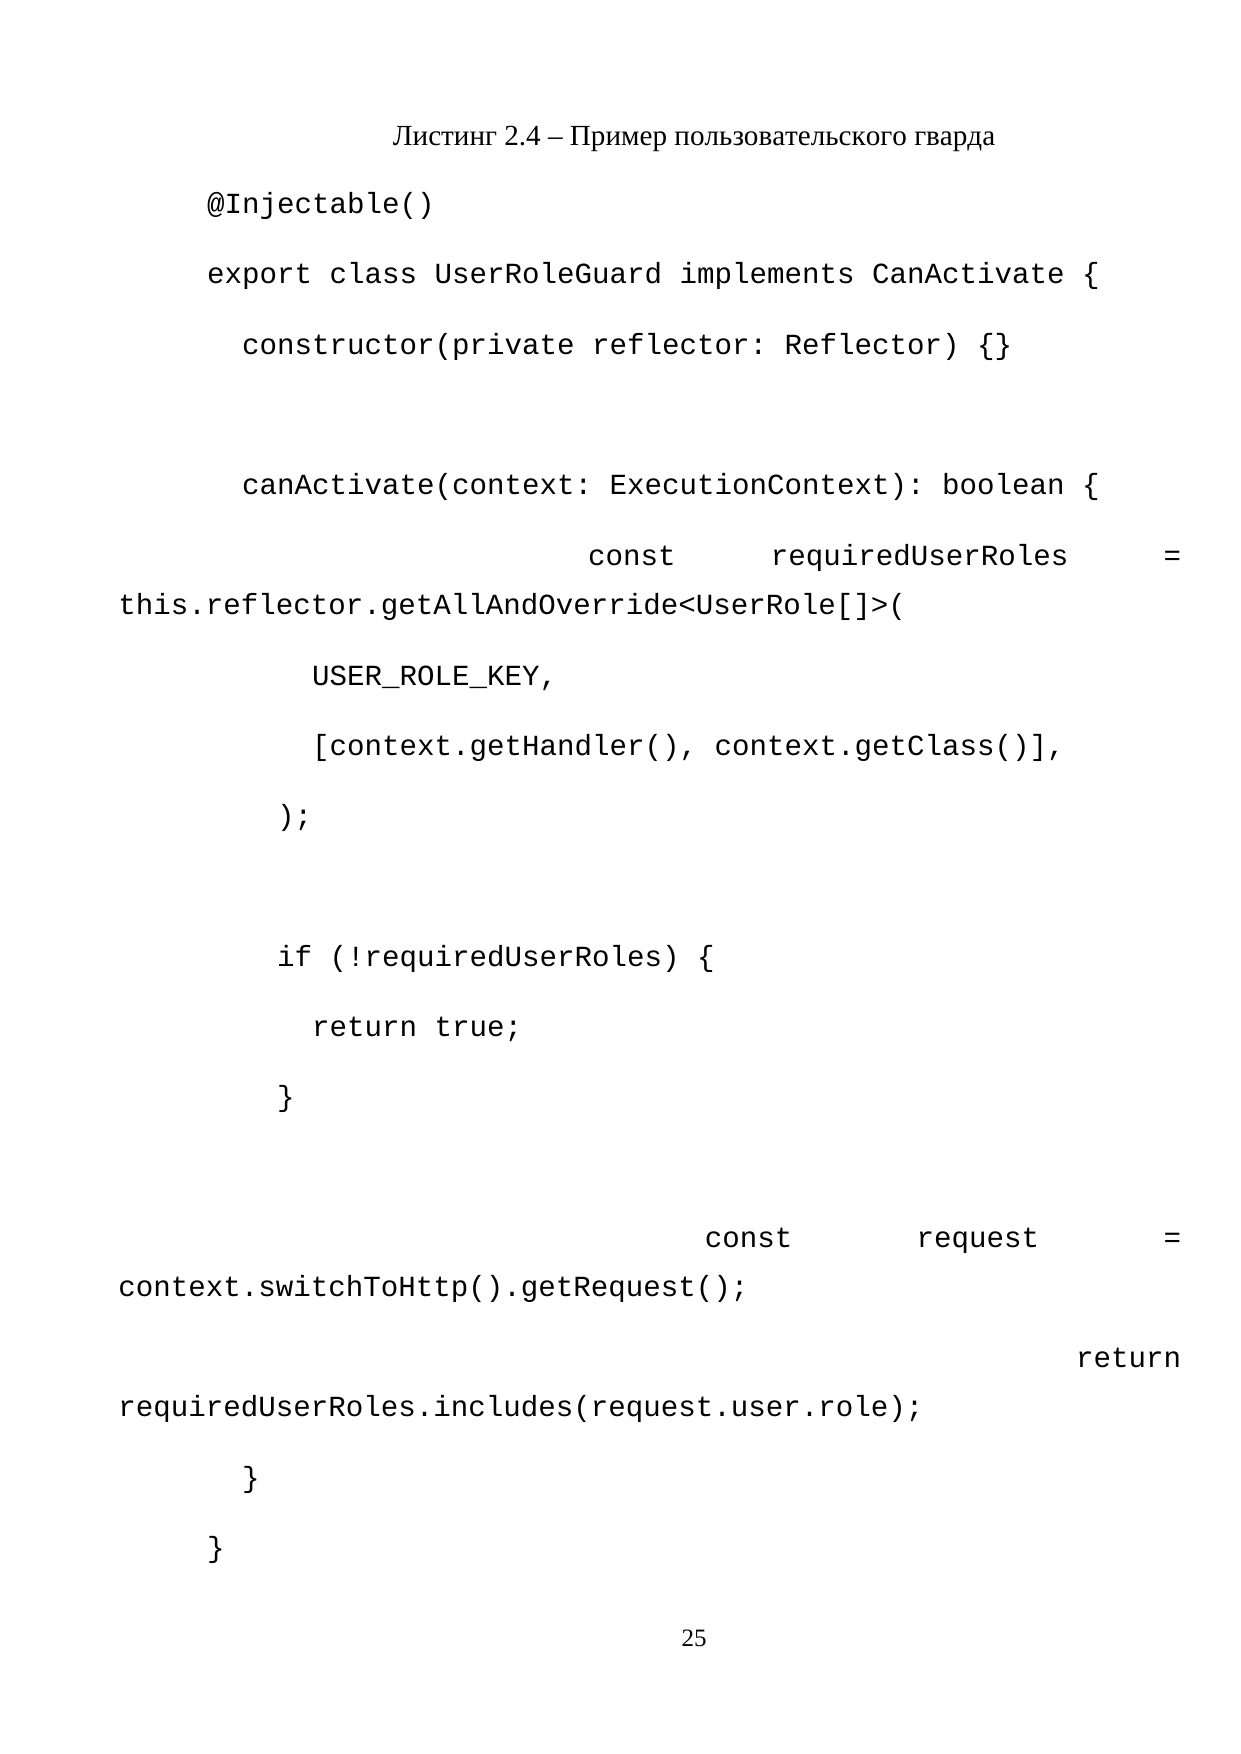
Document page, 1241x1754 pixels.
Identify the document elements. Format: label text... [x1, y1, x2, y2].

text ); [118, 801, 1181, 834]
text } [118, 1082, 1181, 1116]
text } [118, 1463, 1181, 1496]
text return true; [118, 1012, 1181, 1045]
text Листинг 2.4 – Пример пользовательского гварда [118, 118, 1181, 152]
text const request = context.switchToHttp().getRequest(); [118, 1223, 1181, 1306]
text canActivate(context: ExecutionContext): boolean { [118, 471, 1181, 503]
text export class UserRoleGuard implements CanActivate { [118, 259, 1181, 293]
text const requiredUserRoles = this.reflector.getAllAndOverride<UserRole[]>( [118, 541, 1181, 623]
text [context.getHandler(), context.getClass()], [118, 731, 1181, 764]
text if (!requiredUserRoles) { [118, 942, 1181, 975]
text USER_ROLE_KEY, [118, 661, 1181, 694]
text constructor(private reflector: Reflector) {} [118, 330, 1181, 363]
text return requiredUserRoles.includes(request.user.role); [118, 1343, 1181, 1425]
text } [118, 1533, 1181, 1566]
text @Injectable() [118, 189, 1181, 222]
